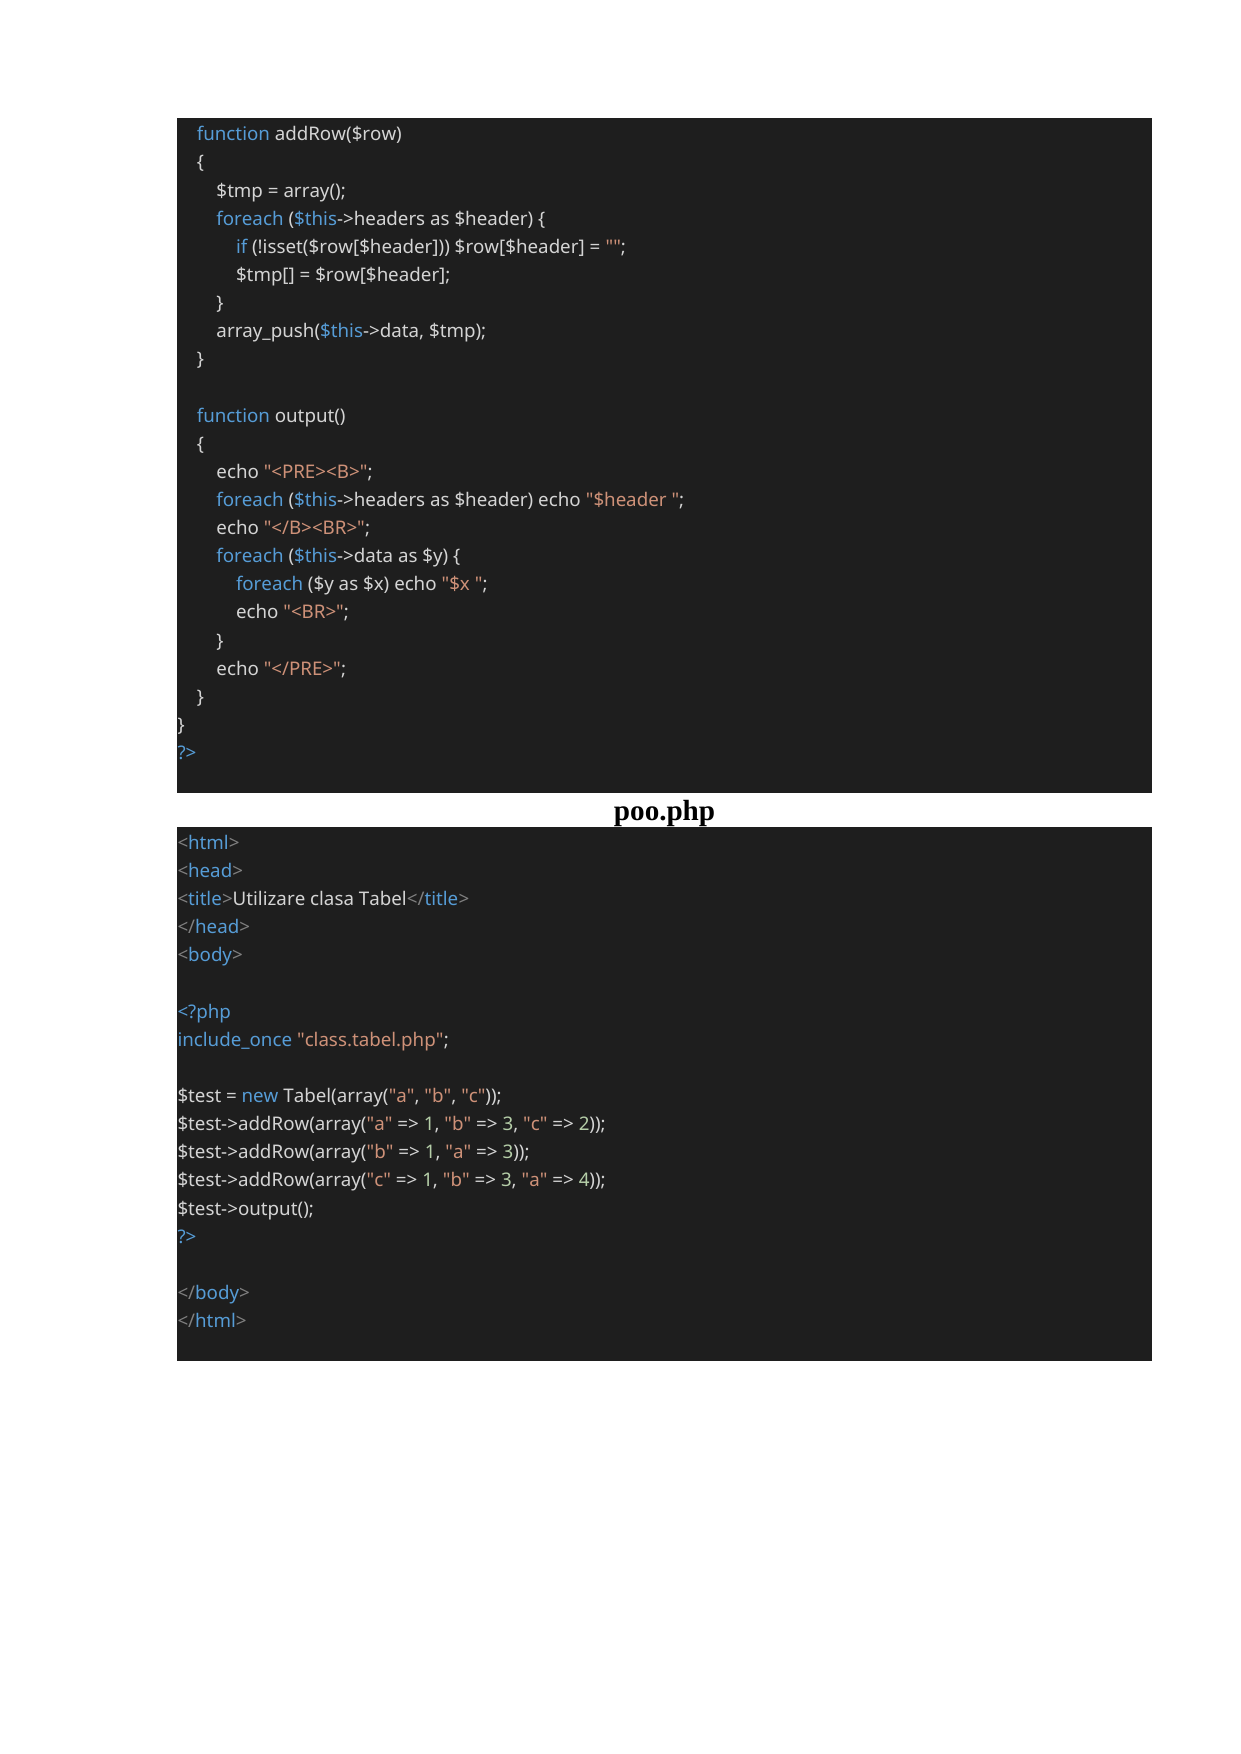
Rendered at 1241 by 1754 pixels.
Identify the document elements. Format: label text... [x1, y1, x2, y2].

text $test = new Tabel(array("a", "b", "c")); [177, 1080, 1152, 1108]
text { [177, 427, 1152, 456]
text <html> [177, 827, 1152, 855]
text ?> [177, 737, 1152, 765]
text $tmp[] = $row[$header]; [177, 259, 1152, 287]
text } [177, 343, 1152, 371]
text function addRow($row) [177, 118, 1152, 146]
text $test->addRow(array("c" => 1, "b" => 3, "a" => 4)); [177, 1164, 1152, 1192]
text ?> [177, 1220, 1152, 1248]
text foreach ($this->data as $y) { [177, 540, 1152, 568]
text echo "<BR>"; [177, 596, 1152, 624]
text echo "</PRE>"; [177, 652, 1152, 681]
text foreach ($this->headers as $header) { [177, 202, 1152, 231]
text <body> [177, 939, 1152, 967]
text foreach ($y as $x) echo "$x "; [177, 568, 1152, 596]
text <title>Utilizare clasa Tabel</title> [177, 883, 1152, 911]
text } [177, 287, 1152, 315]
text echo "<PRE><B>"; [177, 456, 1152, 484]
text $test->output(); [177, 1192, 1152, 1220]
text include_once "class.tabel.php"; [177, 1023, 1152, 1052]
text foreach ($this->headers as $header) echo "$header "; [177, 484, 1152, 512]
text if (!isset($row[$header])) $row[$header] = ""; [177, 231, 1152, 259]
text <head> [177, 855, 1152, 883]
text } [177, 681, 1152, 709]
text $test->addRow(array("b" => 1, "a" => 3)); [177, 1136, 1152, 1164]
text echo "</B><BR>"; [177, 512, 1152, 540]
text poo.php [177, 793, 1152, 827]
text <?php [177, 995, 1152, 1023]
text } [177, 624, 1152, 652]
text { [177, 146, 1152, 174]
text $test->addRow(array("a" => 1, "b" => 3, "c" => 2)); [177, 1108, 1152, 1136]
text </body> [177, 1277, 1152, 1305]
text array_push($this->data, $tmp); [177, 315, 1152, 343]
text } [177, 709, 1152, 737]
text </html> [177, 1305, 1152, 1333]
text </head> [177, 911, 1152, 939]
text function output() [177, 399, 1152, 427]
text $tmp = array(); [177, 174, 1152, 202]
